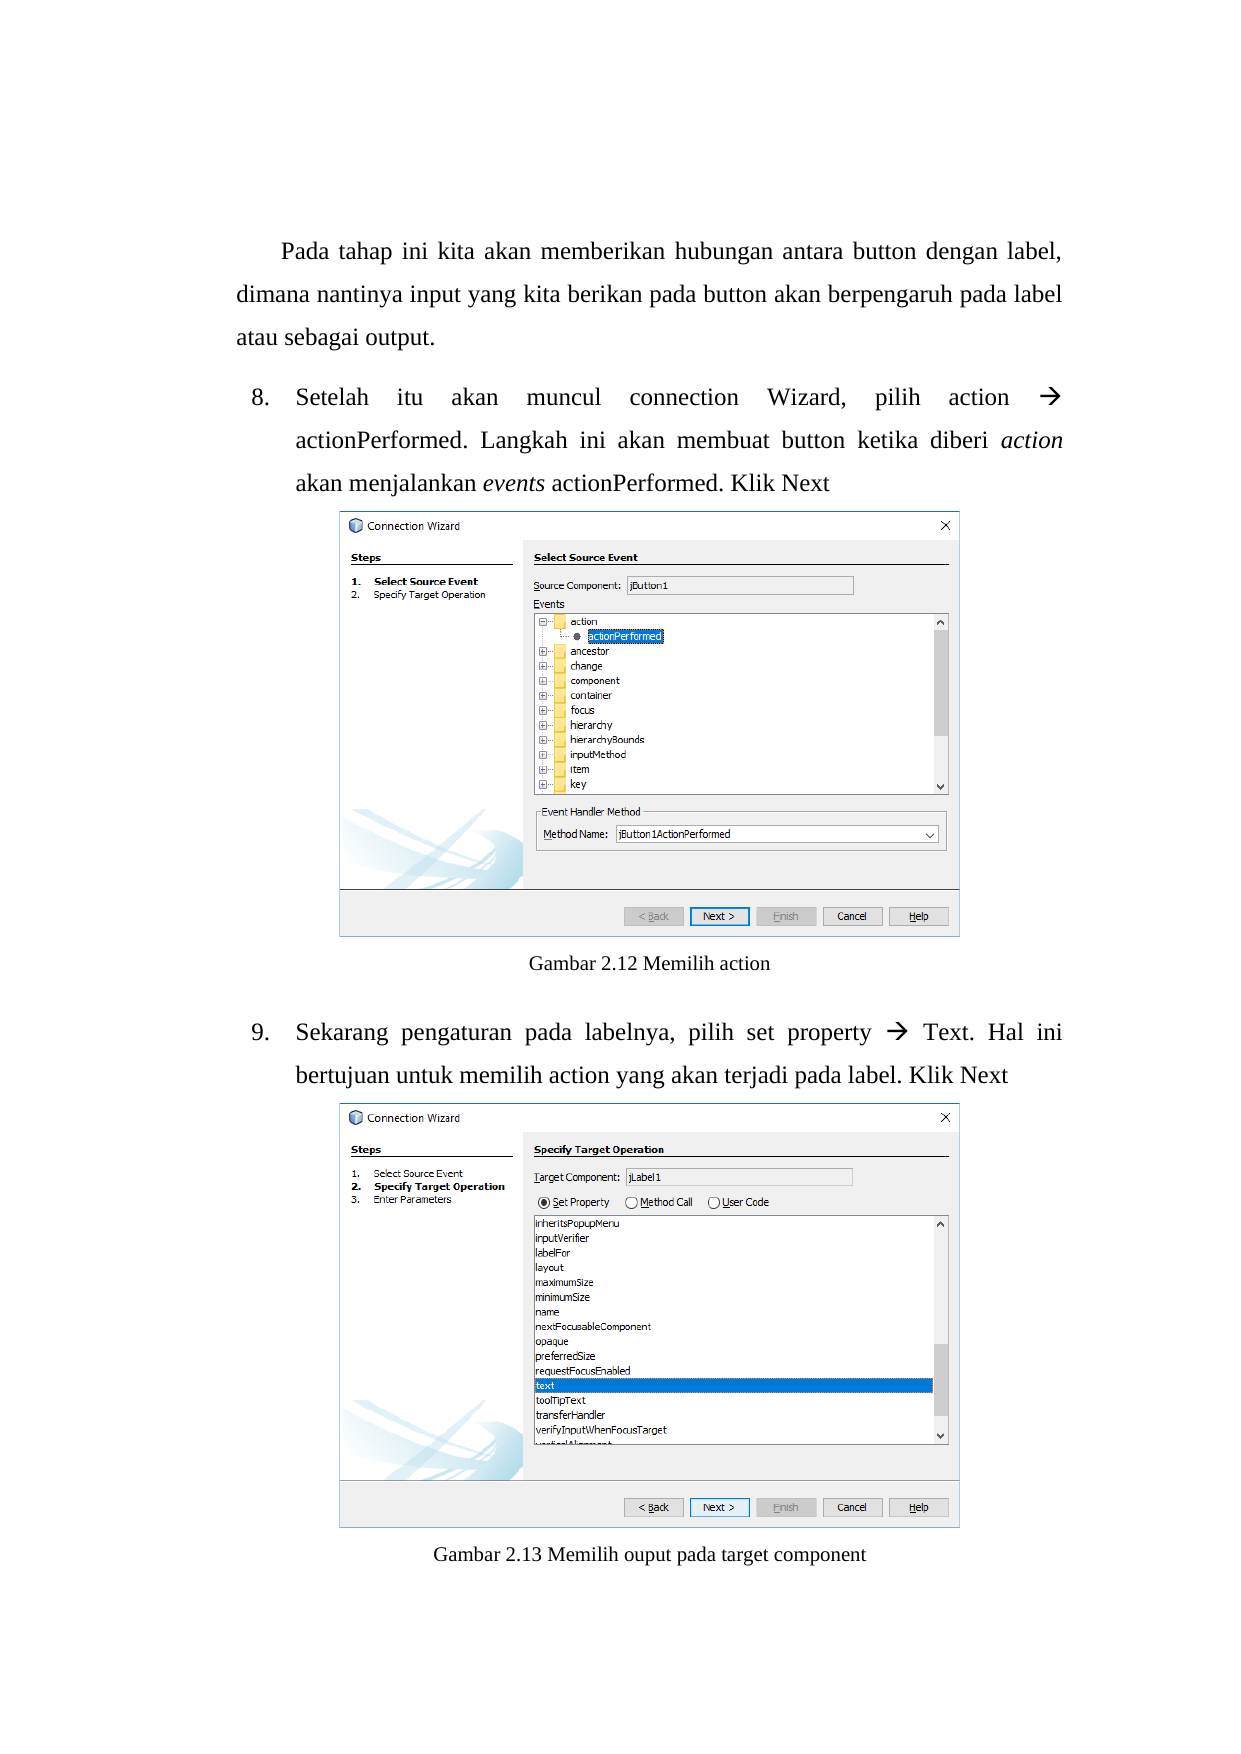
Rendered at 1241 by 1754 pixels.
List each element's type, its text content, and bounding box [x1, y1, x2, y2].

picture [339, 1103, 960, 1528]
text Gambar 2.13 Memilih ouput pada target component [236, 1542, 1063, 1566]
text Pada tahap ini kita akan memberikan hubungan antara button dengan label, dimana nantinya input yang kita berikan pada button akan berpengaruh pada label atau sebagai output. [236, 236, 1063, 351]
list Sekarang pengaturan pada labelnya, pilih set property Text. Hal ini bertujuan untuk memilih action yang akan terjadi pada label. Klik Next [251, 1017, 1063, 1089]
text Gambar 2.12 Memilih action [236, 951, 1063, 975]
picture [339, 511, 960, 937]
list Setelah itu akan muncul connection Wizard, pilih action actionPerformed. Langkah ini akan membuat button ketika diberi action akan menjalankan events actionPerformed. Klik Next [251, 382, 1063, 497]
